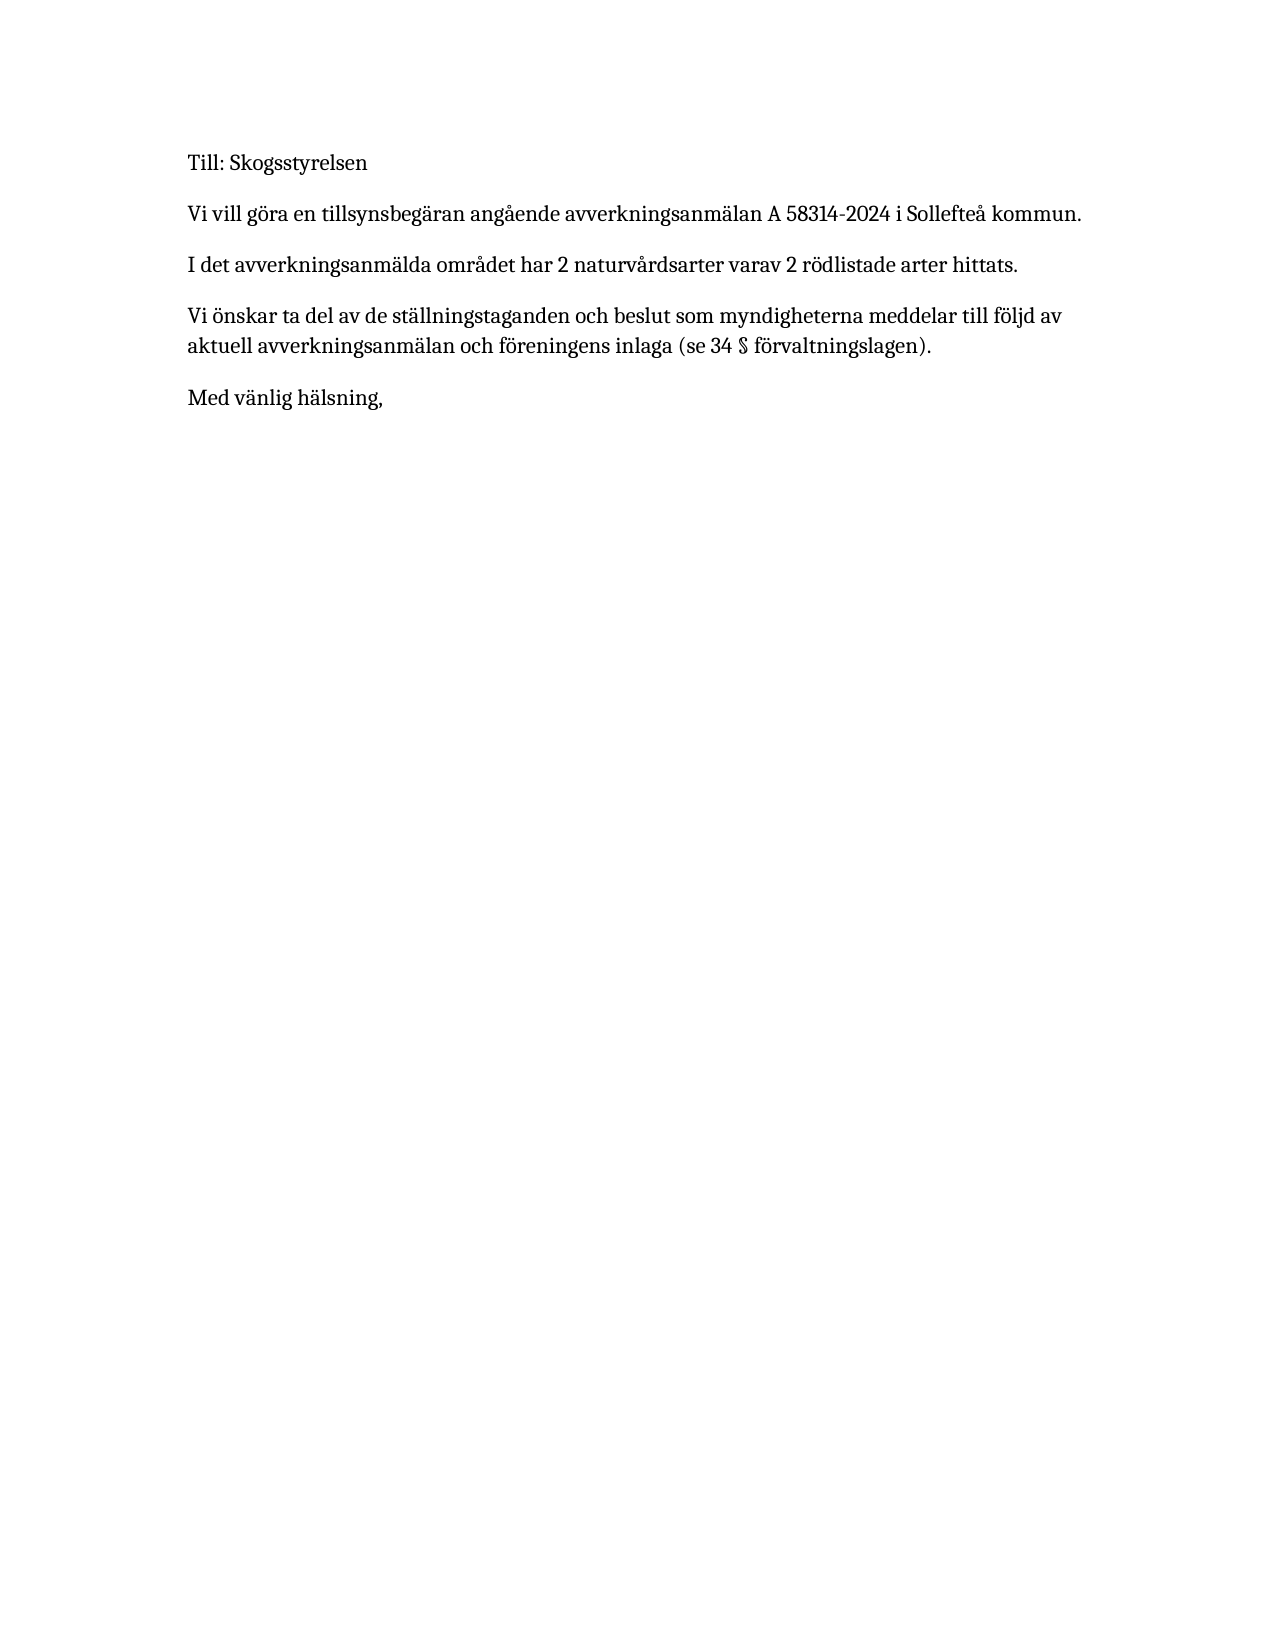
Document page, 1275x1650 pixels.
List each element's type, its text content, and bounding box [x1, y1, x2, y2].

text Till: Skogsstyrelsen [187, 150, 1087, 176]
text Vi önskar ta del av de ställningstaganden och beslut som myndigheterna meddelar till följd av aktuell avverkningsanmälan och föreningens inlaga (se 34 § förvaltningslagen). [187, 303, 1087, 360]
text I det avverkningsanmälda området har 2 naturvårdsarter varav 2 rödlistade arter hittats. [187, 252, 1087, 278]
text Med vänlig hälsning, [187, 384, 1087, 441]
text Vi vill göra en tillsynsbegäran angående avverkningsanmälan A 58314-2024 i Sollefteå kommun. [187, 201, 1087, 227]
